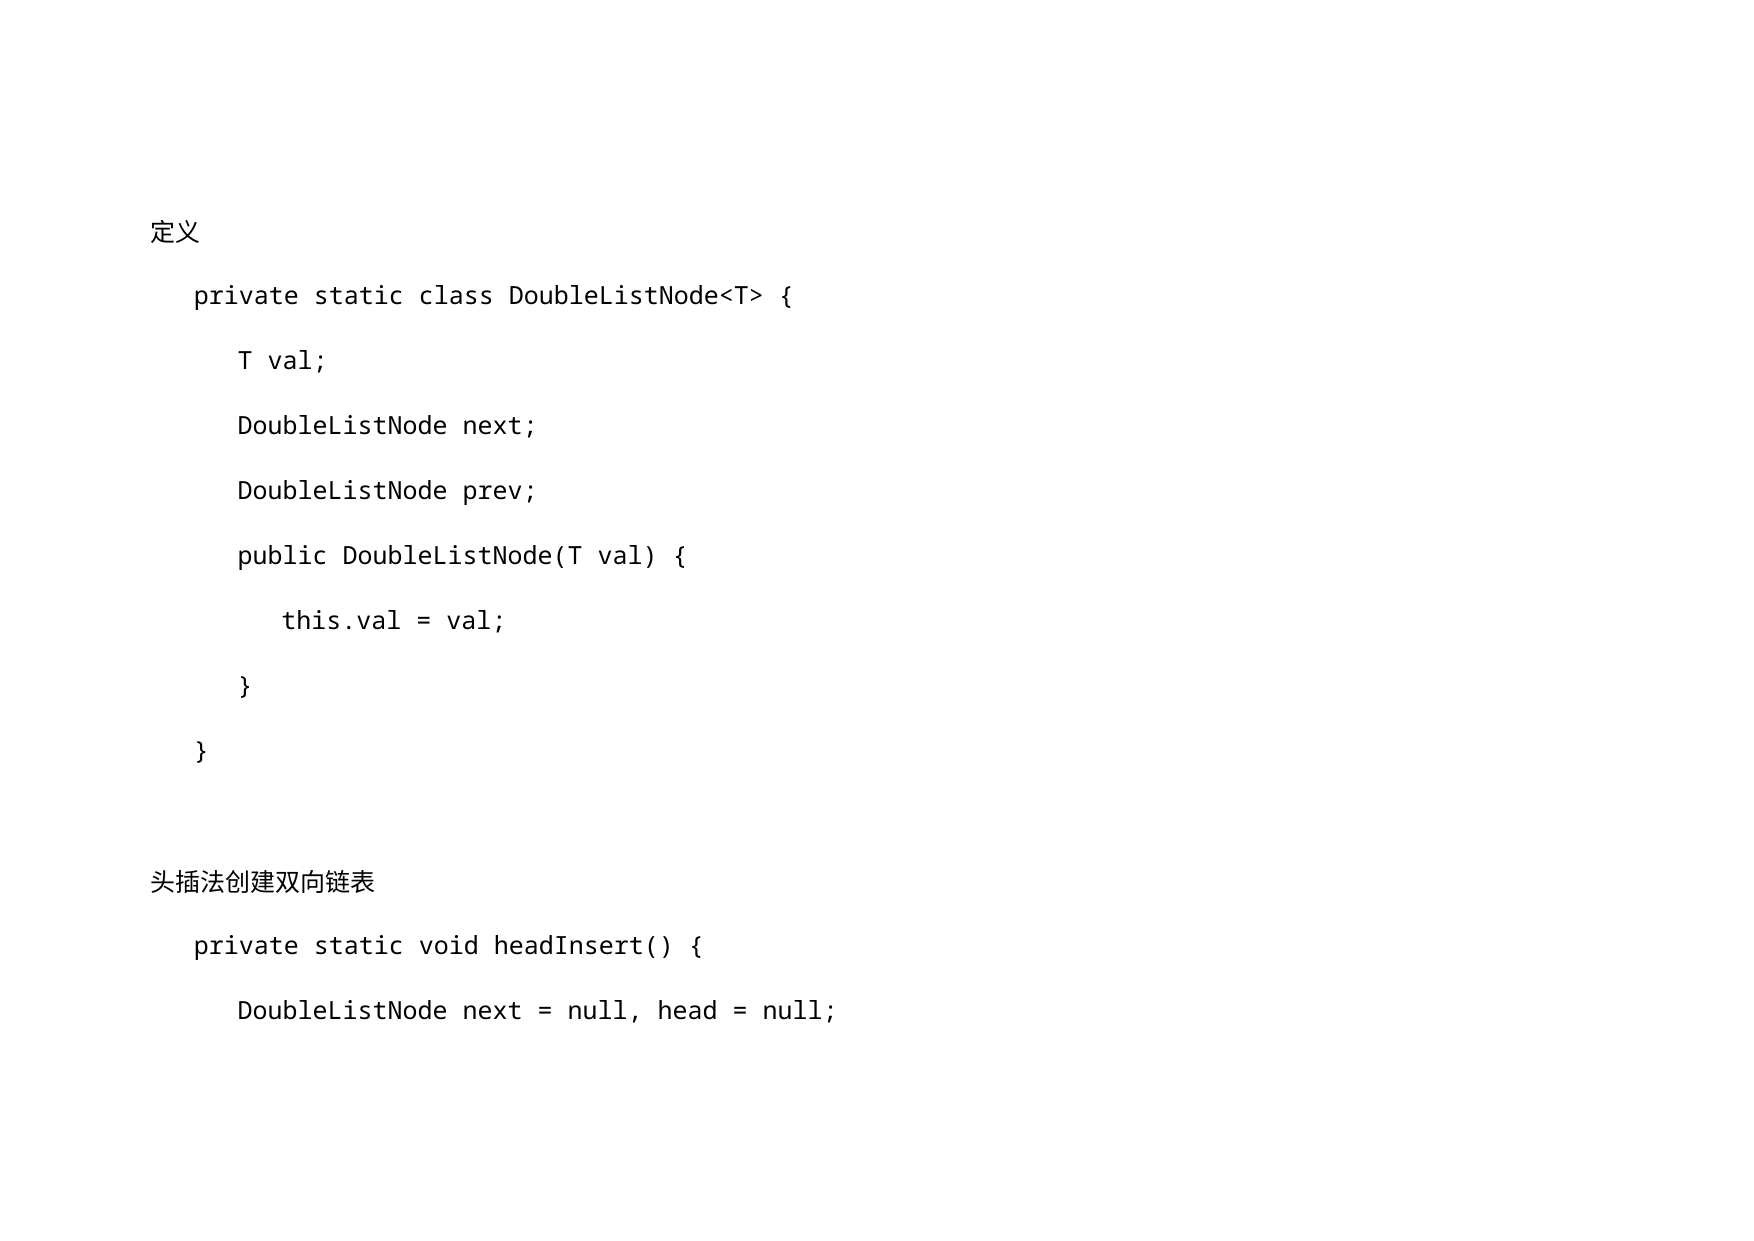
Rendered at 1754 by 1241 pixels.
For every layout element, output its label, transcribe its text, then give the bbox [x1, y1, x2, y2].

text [150, 913, 1604, 1043]
text private static class DoubleListNode<T> { T val; DoubleListNode next; DoubleListNode prev; public DoubleListNode(T val) { this.val = val; } } [150, 263, 1604, 783]
text 定义 [150, 198, 1604, 263]
text 头插法创建双向链表 [150, 848, 1604, 913]
